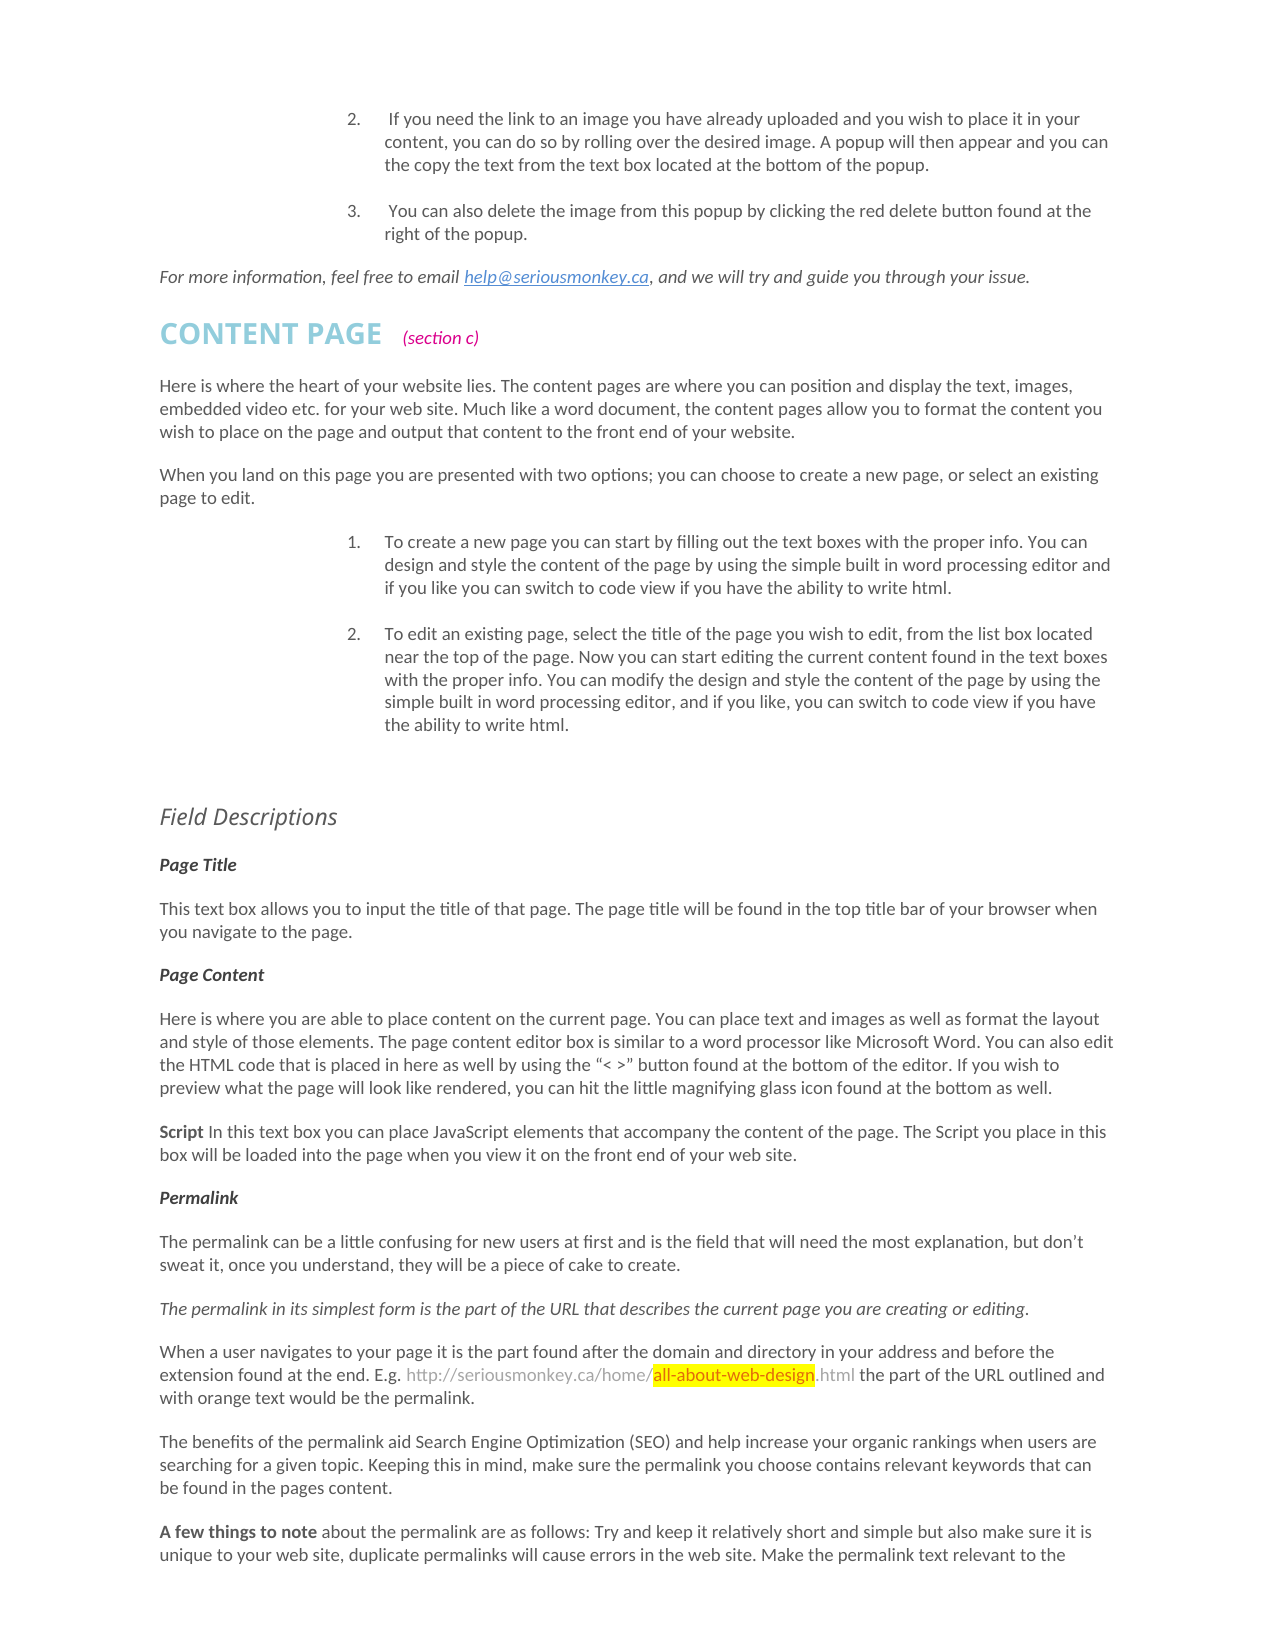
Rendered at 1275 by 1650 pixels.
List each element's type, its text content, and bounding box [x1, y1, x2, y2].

text CONTENT PAGE (section c) [159, 313, 1116, 353]
text This text box allows you to input the title of that page. The page title will be found in the top title bar of your browser when you navigate to the page. [159, 897, 1116, 943]
text Here is where you are able to place content on the current page. You can place text and images as well as format the layout and style of those elements. The page content editor box is similar to a word processor like Microsoft Word. You can also edit the HTML code that is placed in here as well by using the “< >” button found at the bottom of the editor. If you wish to preview what the page will look like rendered, you can hit the little magnifying glass icon found at the bottom as well. [159, 1007, 1116, 1099]
text The permalink can be a little confusing for new users at first and is the field that will need the most explanation, but don’t sweat it, once you understand, they will be a piece of cake to create. [159, 1230, 1116, 1276]
text Page Title [159, 853, 1116, 876]
text Script In this text box you can place JavaScript elements that accompany the content of the page. The Script you place in this box will be loaded into the page when you view it on the front end of your web site. [159, 1120, 1116, 1166]
list To edit an existing page, select the title of the page you wish to edit, from the list box located near the top of the page. Now you can start editing the current content found in the text boxes with the proper info. You can modify the design and style the content of the page by using the simple built in word processing editor, and if you like, you can switch to code view if you have the ability to write html. [347, 622, 1116, 737]
text When you land on this page you are presented with two options; you can choose to create a new page, or select an existing page to edit. [159, 464, 1116, 509]
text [159, 1520, 1116, 1566]
list To create a new page you can start by filling out the text boxes with the proper info. You can design and style the content of the page by using the simple built in word processing editor and if you like you can switch to code view if you have the ability to write html. [347, 530, 1116, 599]
text The benefits of the permalink aid Search Engine Optimization (SEO) and help increase your organic rankings when users are searching for a given topic. Keeping this in mind, make sure the permalink you choose contains relevant keywords that can be found in the pages content. [159, 1430, 1116, 1499]
text The permalink in its simplest form is the part of the URL that describes the current page you are creating or editing. [159, 1297, 1116, 1320]
list If you need the link to an image you have already uploaded and you wish to place it in your content, you can do so by rolling over the desired image. A popup will then appear and you can the copy the text from the text box located at the bottom of the popup. [347, 107, 1116, 176]
text Here is where the heart of your website lies. The content pages are where you can position and display the text, images, embedded video etc. for your web site. Much like a word document, the content pages allow you to format the content you wish to place on the page and output that content to the front end of your website. [159, 374, 1116, 443]
text Permalink [159, 1187, 1116, 1209]
text When a user navigates to your page it is the part found after the domain and directory in your address and before the extension found at the end. E.g. http://seriousmonkey.ca/home/all-about-web-design.html the part of the URL outlined and with orange text would be the permalink. [159, 1341, 1116, 1409]
text Page Content [159, 964, 1116, 987]
text Field Descriptions [159, 801, 1116, 832]
list You can also delete the image from this popup by clicking the red delete button found at the right of the popup. [347, 199, 1116, 245]
text For more information, feel free to email help@seriousmonkey.ca, and we will try and guide you through your issue. [159, 266, 1116, 288]
